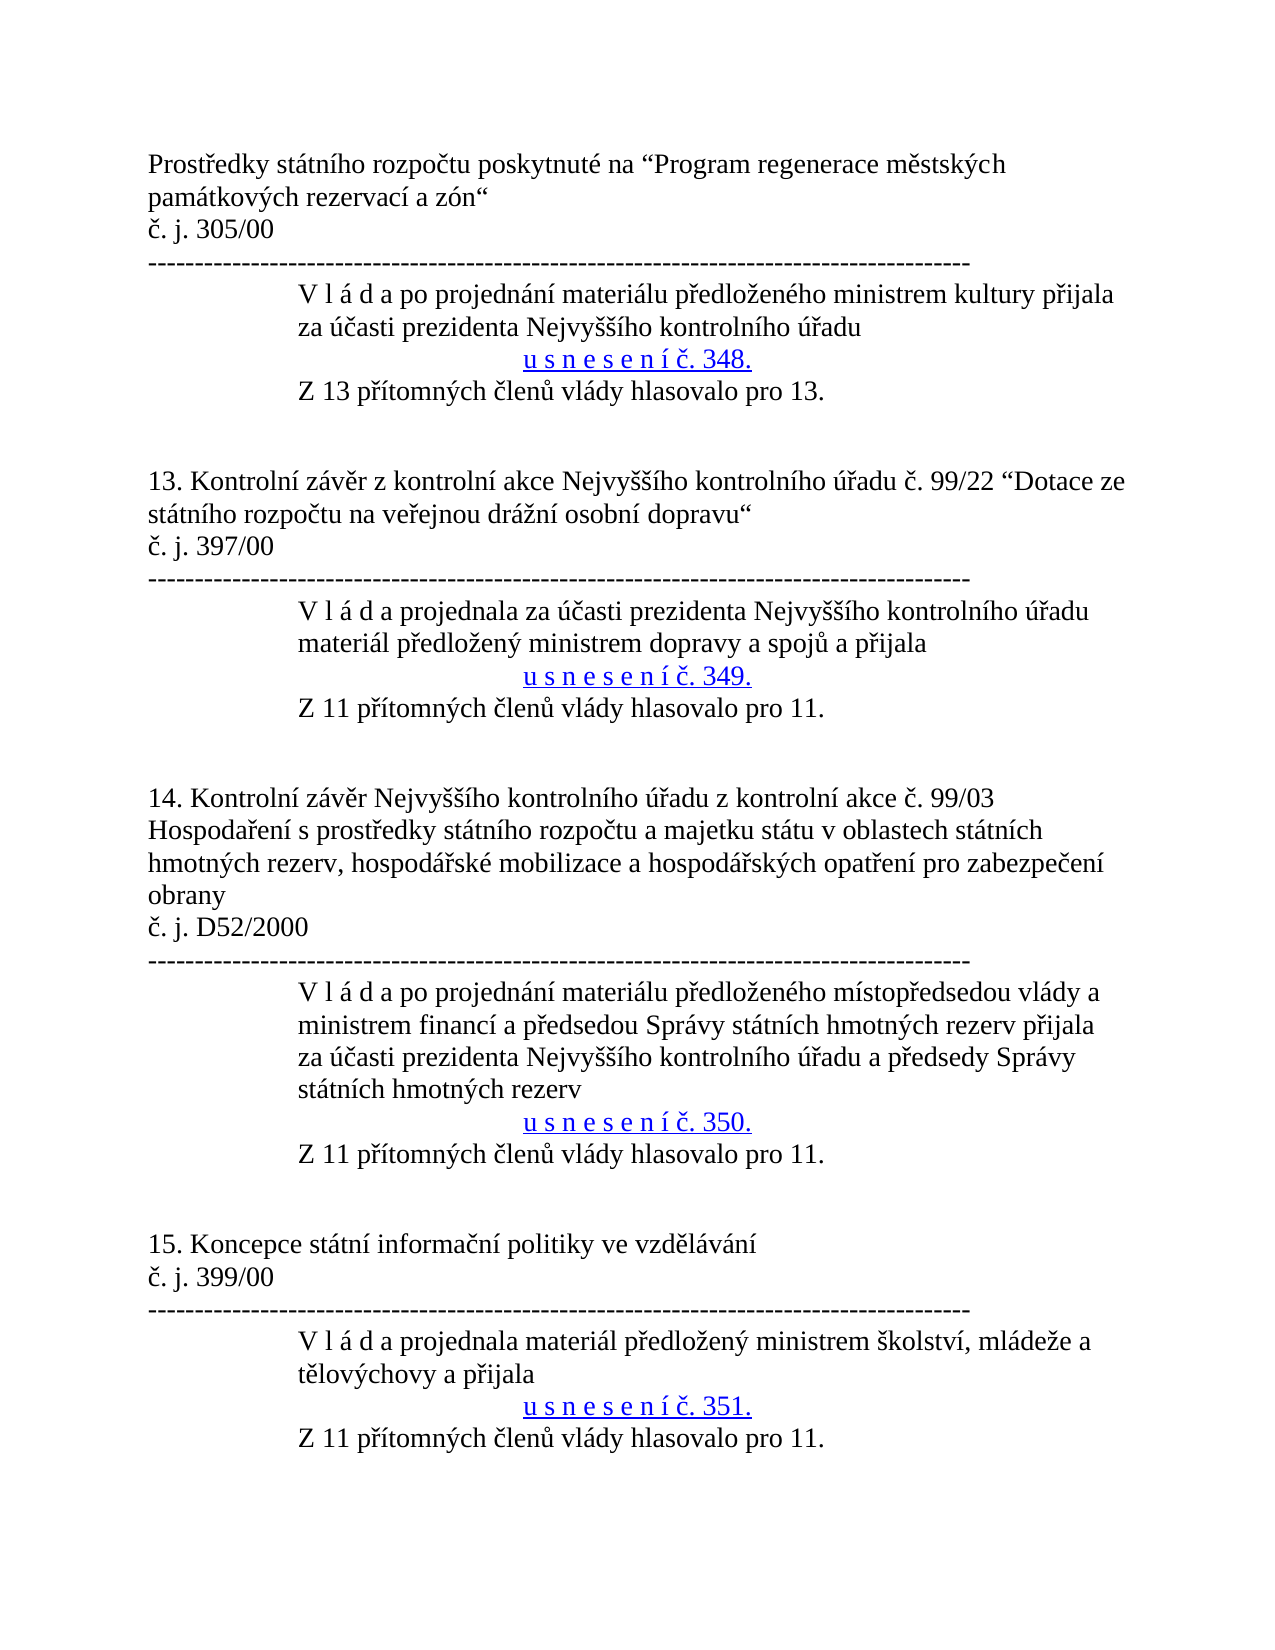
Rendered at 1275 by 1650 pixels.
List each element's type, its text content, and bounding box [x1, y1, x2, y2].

text u s n e s e n í č. 348. [148, 342, 1127, 374]
text Z 11 přítomných členů vlády hlasovalo pro 11. [298, 1137, 1127, 1170]
text 13. Kontrolní závěr z kontrolní akce Nejvyššího kontrolního úřadu č. 99/22 “Dotace ze státního rozpočtu na veřejnou drážní osobní dopravu“ č. j. 397/00 ---------------------------------------------------------------------------------------- [148, 407, 1127, 594]
text u s n e s e n í č. 350. [148, 1105, 1127, 1137]
text Z 13 přítomných členů vlády hlasovalo pro 13. [298, 374, 1127, 407]
text u s n e s e n í č. 349. [148, 659, 1127, 691]
text Z 11 přítomných členů vlády hlasovalo pro 11. [298, 1422, 1127, 1454]
text Z 11 přítomných členů vlády hlasovalo pro 11. [298, 691, 1127, 723]
text 14. Kontrolní závěr Nejvyššího kontrolního úřadu z kontrolní akce č. 99/03 Hospodaření s prostředky státního rozpočtu a majetku státu v oblastech státních hmotných rezerv, hospodářské mobilizace a hospodářských opatření pro zabezpečení obrany č. j. D52/2000 ---------------------------------------------------------------------------------------- [148, 723, 1127, 975]
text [148, 148, 1127, 277]
text 15. Koncepce státní informační politiky ve vzdělávání č. j. 399/00 ---------------------------------------------------------------------------------------- [148, 1170, 1127, 1324]
text V l á d a po projednání materiálu předloženého ministrem kultury přijala za účasti prezidenta Nejvyššího kontrolního úřadu [298, 277, 1127, 342]
text V l á d a projednala materiál předložený ministrem školství, mládeže a tělovýchovy a přijala [298, 1324, 1127, 1389]
text u s n e s e n í č. 351. [148, 1389, 1127, 1422]
text V l á d a po projednání materiálu předloženého místopředsedou vlády a ministrem financí a předsedou Správy státních hmotných rezerv přijala za účasti prezidenta Nejvyššího kontrolního úřadu a předsedy Správy státních hmotných rezerv [298, 975, 1127, 1105]
text V l á d a projednala za účasti prezidenta Nejvyššího kontrolního úřadu materiál předložený ministrem dopravy a spojů a přijala [298, 594, 1127, 659]
